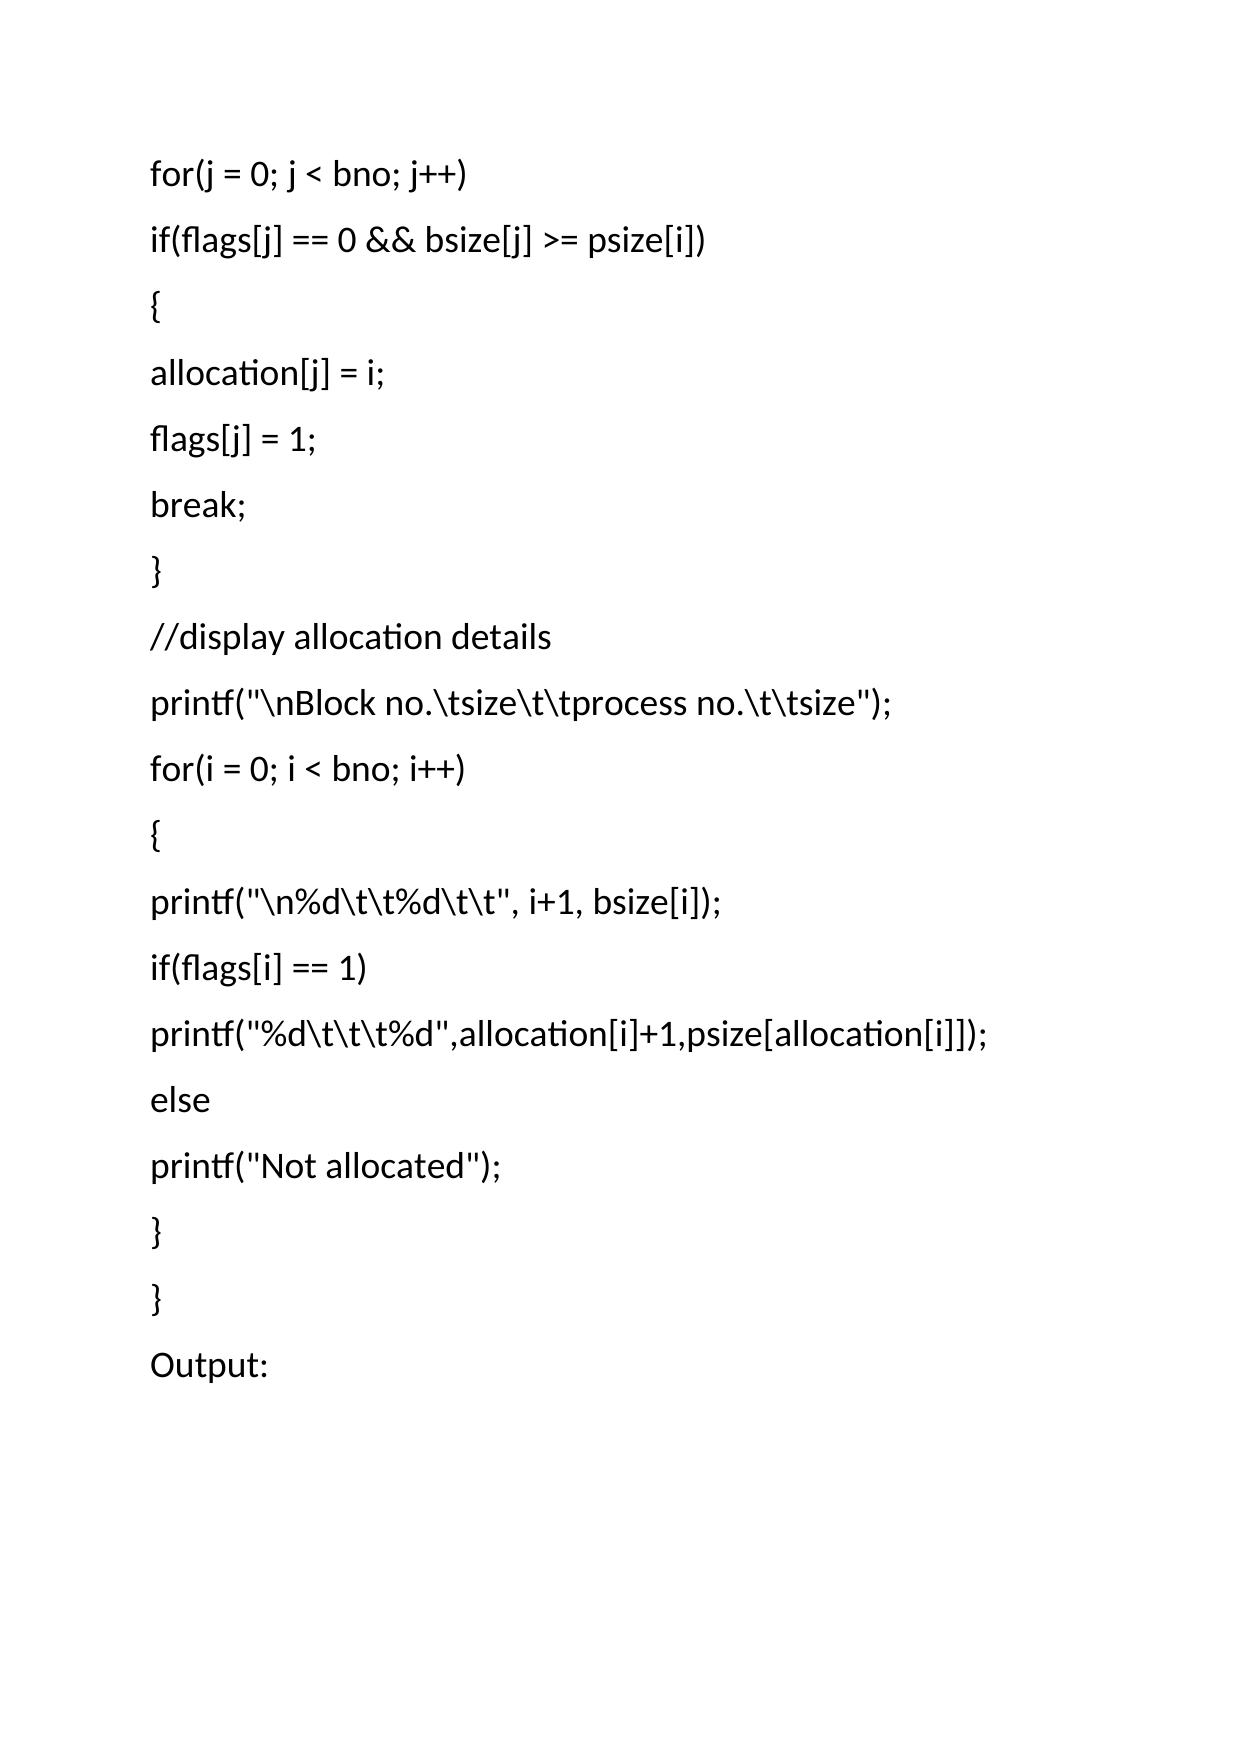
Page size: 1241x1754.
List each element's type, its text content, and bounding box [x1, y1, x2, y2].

text printf("\n%d\t\t%d\t\t", i+1, bsize[i]); [150, 878, 1090, 923]
text flags[j] = 1; [150, 414, 1090, 460]
text printf("%d\t\t\t%d",allocation[i]+1,psize[allocation[i]]); [150, 1010, 1090, 1056]
text break; [150, 481, 1090, 527]
text //display allocation details [150, 613, 1090, 659]
text else [150, 1076, 1090, 1122]
text } [150, 1274, 1090, 1320]
text allocation[j] = i; [150, 348, 1090, 394]
text printf("\nBlock no.\tsize\t\tprocess no.\t\tsize"); [150, 679, 1090, 725]
text { [150, 811, 1090, 857]
text { [150, 282, 1090, 328]
text if(flags[i] == 1) [150, 944, 1090, 989]
text if(flags[j] == 0 && bsize[j] >= psize[i]) [150, 216, 1090, 262]
text Output: [150, 1341, 1090, 1386]
text } [150, 547, 1090, 593]
text printf("Not allocated"); [150, 1142, 1090, 1188]
text for(j = 0; j < bno; j++) [150, 150, 1090, 196]
text for(i = 0; i < bno; i++) [150, 745, 1090, 791]
text } [150, 1208, 1090, 1254]
